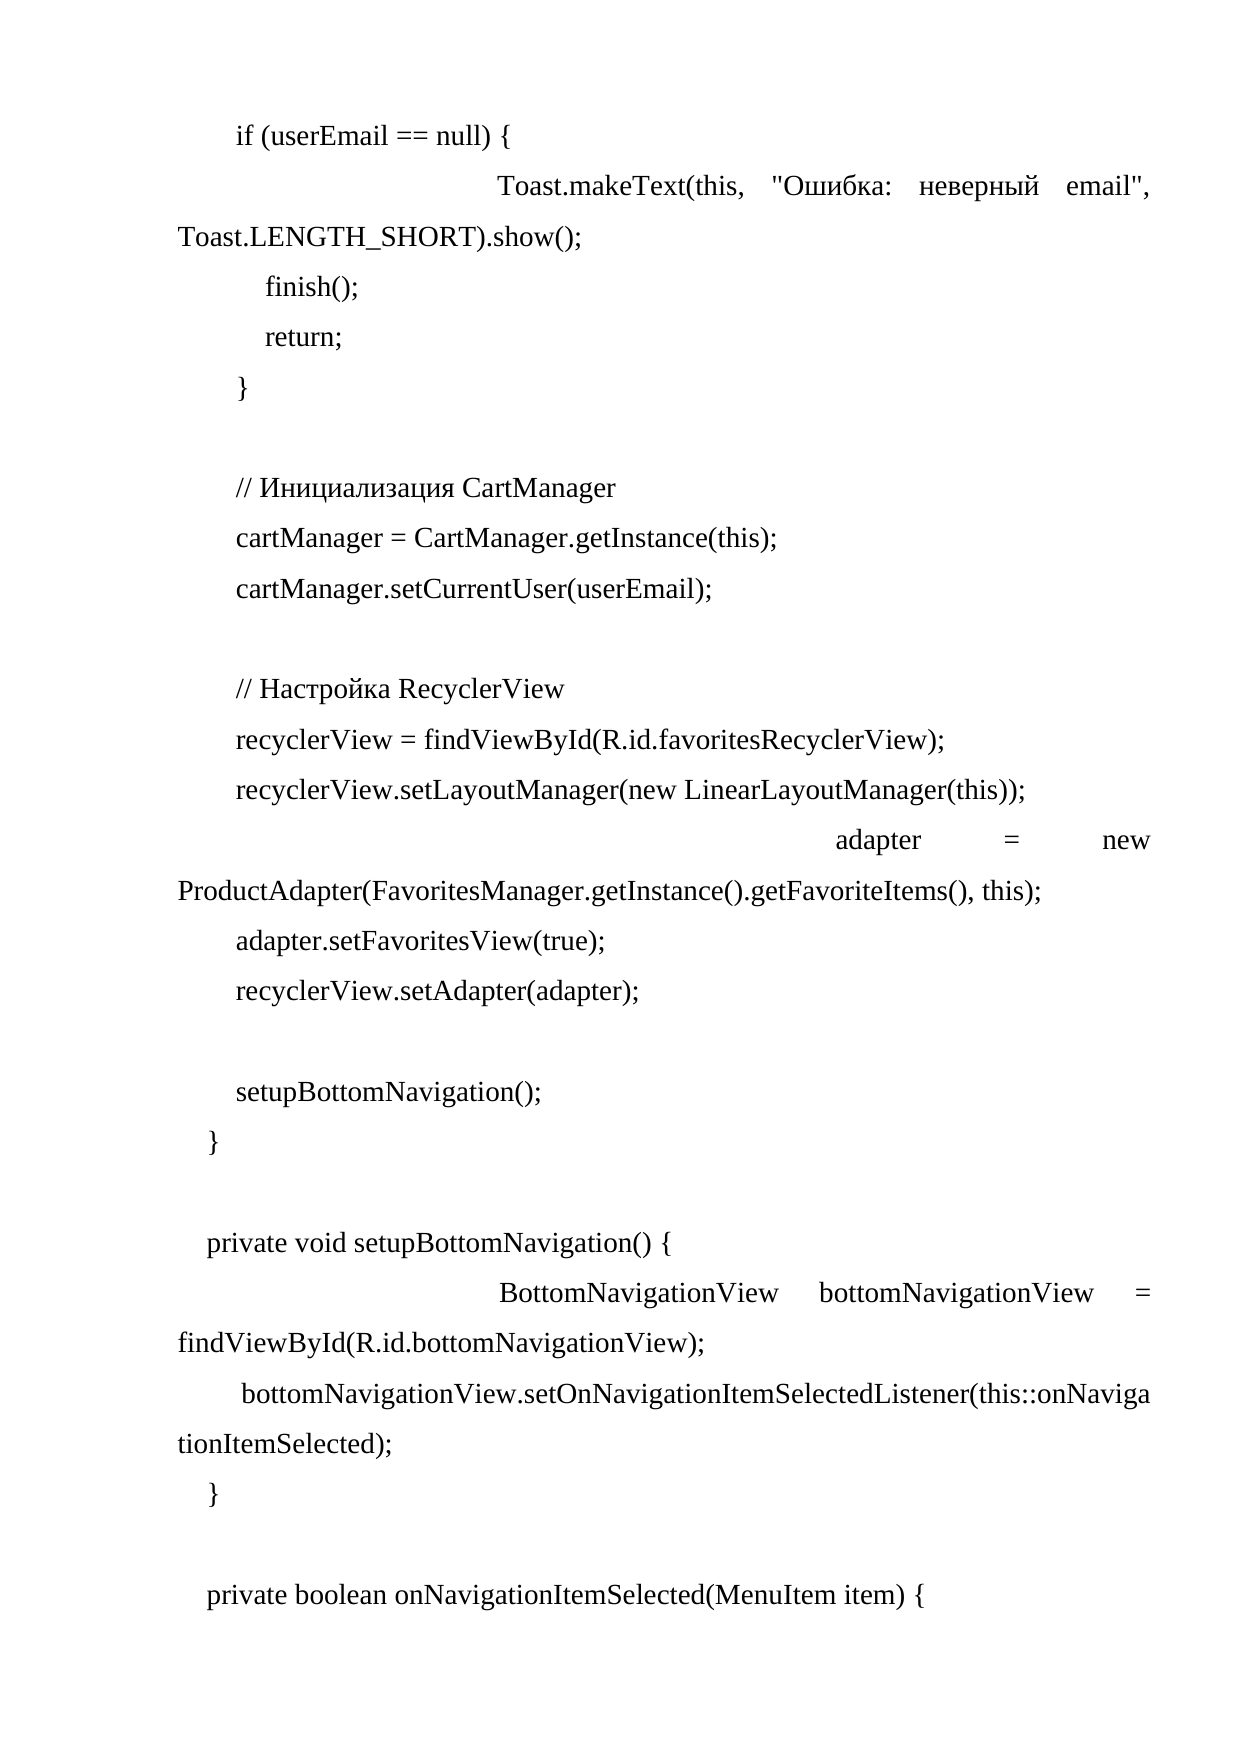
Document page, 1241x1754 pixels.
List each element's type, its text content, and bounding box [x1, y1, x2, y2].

text cartManager.setCurrentUser(userEmail); [177, 571, 1152, 604]
text private void setupBottomNavigation() { [177, 1225, 1152, 1258]
text recyclerView.setAdapter(adapter); [177, 973, 1152, 1007]
text // Настройка RecyclerView [177, 672, 1152, 705]
text if (userEmail == null) { [177, 118, 1152, 152]
text adapter.setFavoritesView(true); [177, 923, 1152, 957]
text setupBottomNavigation(); [177, 1074, 1152, 1108]
text return; [177, 319, 1152, 353]
text bottomNavigationView.setOnNavigationItemSelectedListener(this::onNavigationItemSelected); [177, 1376, 1152, 1460]
text cartManager = CartManager.getInstance(this); [177, 521, 1152, 554]
text } [177, 1124, 1152, 1158]
text Toast.makeText(this, "Ошибка: неверный email", Toast.LENGTH_SHORT).show(); [177, 168, 1152, 252]
text // Инициализация CartManager [177, 470, 1152, 504]
text BottomNavigationView bottomNavigationView = findViewById(R.id.bottomNavigationView); [177, 1275, 1152, 1359]
text recyclerView = findViewById(R.id.favoritesRecyclerView); [177, 722, 1152, 755]
text private boolean onNavigationItemSelected(MenuItem item) { [177, 1577, 1152, 1611]
text } [177, 1477, 1152, 1510]
text } [177, 370, 1152, 403]
text adapter = new ProductAdapter(FavoritesManager.getInstance().getFavoriteItems(), this); [177, 822, 1152, 906]
text finish(); [177, 269, 1152, 303]
text recyclerView.setLayoutManager(new LinearLayoutManager(this)); [177, 772, 1152, 806]
